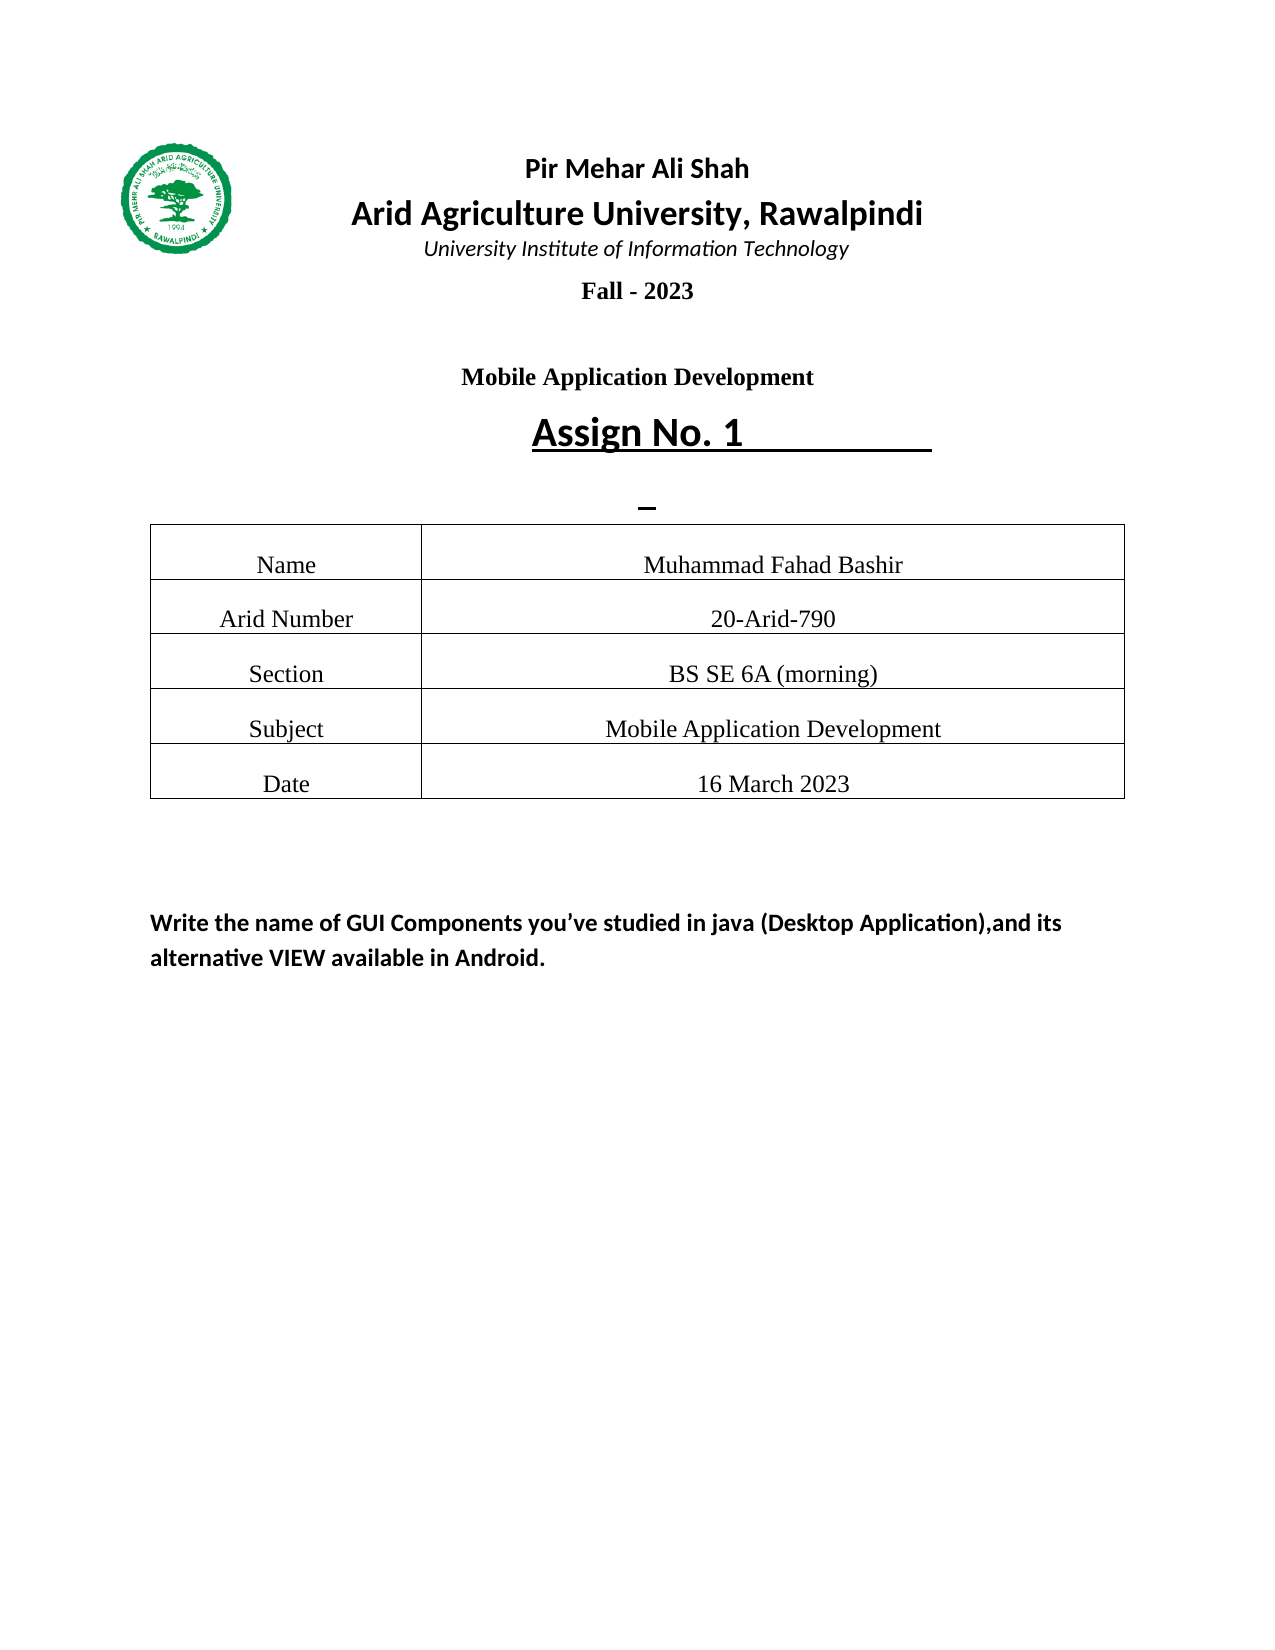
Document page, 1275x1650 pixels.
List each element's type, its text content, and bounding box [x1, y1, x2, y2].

table_cell Section [151, 634, 421, 688]
table_cell Mobile Application Development [422, 689, 1124, 743]
picture [120, 143, 232, 254]
text Mobile Application Development [150, 362, 1125, 391]
table_header Muhammad Fahad Bashir [422, 525, 1124, 578]
table_cell Arid Number [151, 580, 421, 633]
table_cell 20-Arid-790 [422, 580, 1124, 633]
text Arid Agriculture University, Rawalpindi [150, 191, 1125, 234]
table_cell 16 March 2023 [422, 744, 1124, 798]
text University Institute of Information Technology [150, 234, 1125, 262]
table_cell Subject [151, 689, 421, 743]
text Write the name of GUI Components you’ve studied in java (Desktop Application),and its alternative VIEW available in Android. [150, 908, 1125, 973]
text Fall - 2023 [150, 276, 1125, 305]
text Assign No. 1 [150, 406, 1125, 456]
text Pir Mehar Ali Shah [150, 150, 1125, 186]
table_cell Date [151, 744, 421, 798]
table_header Name [151, 525, 421, 578]
table_cell BS SE 6A (morning) [422, 634, 1124, 688]
